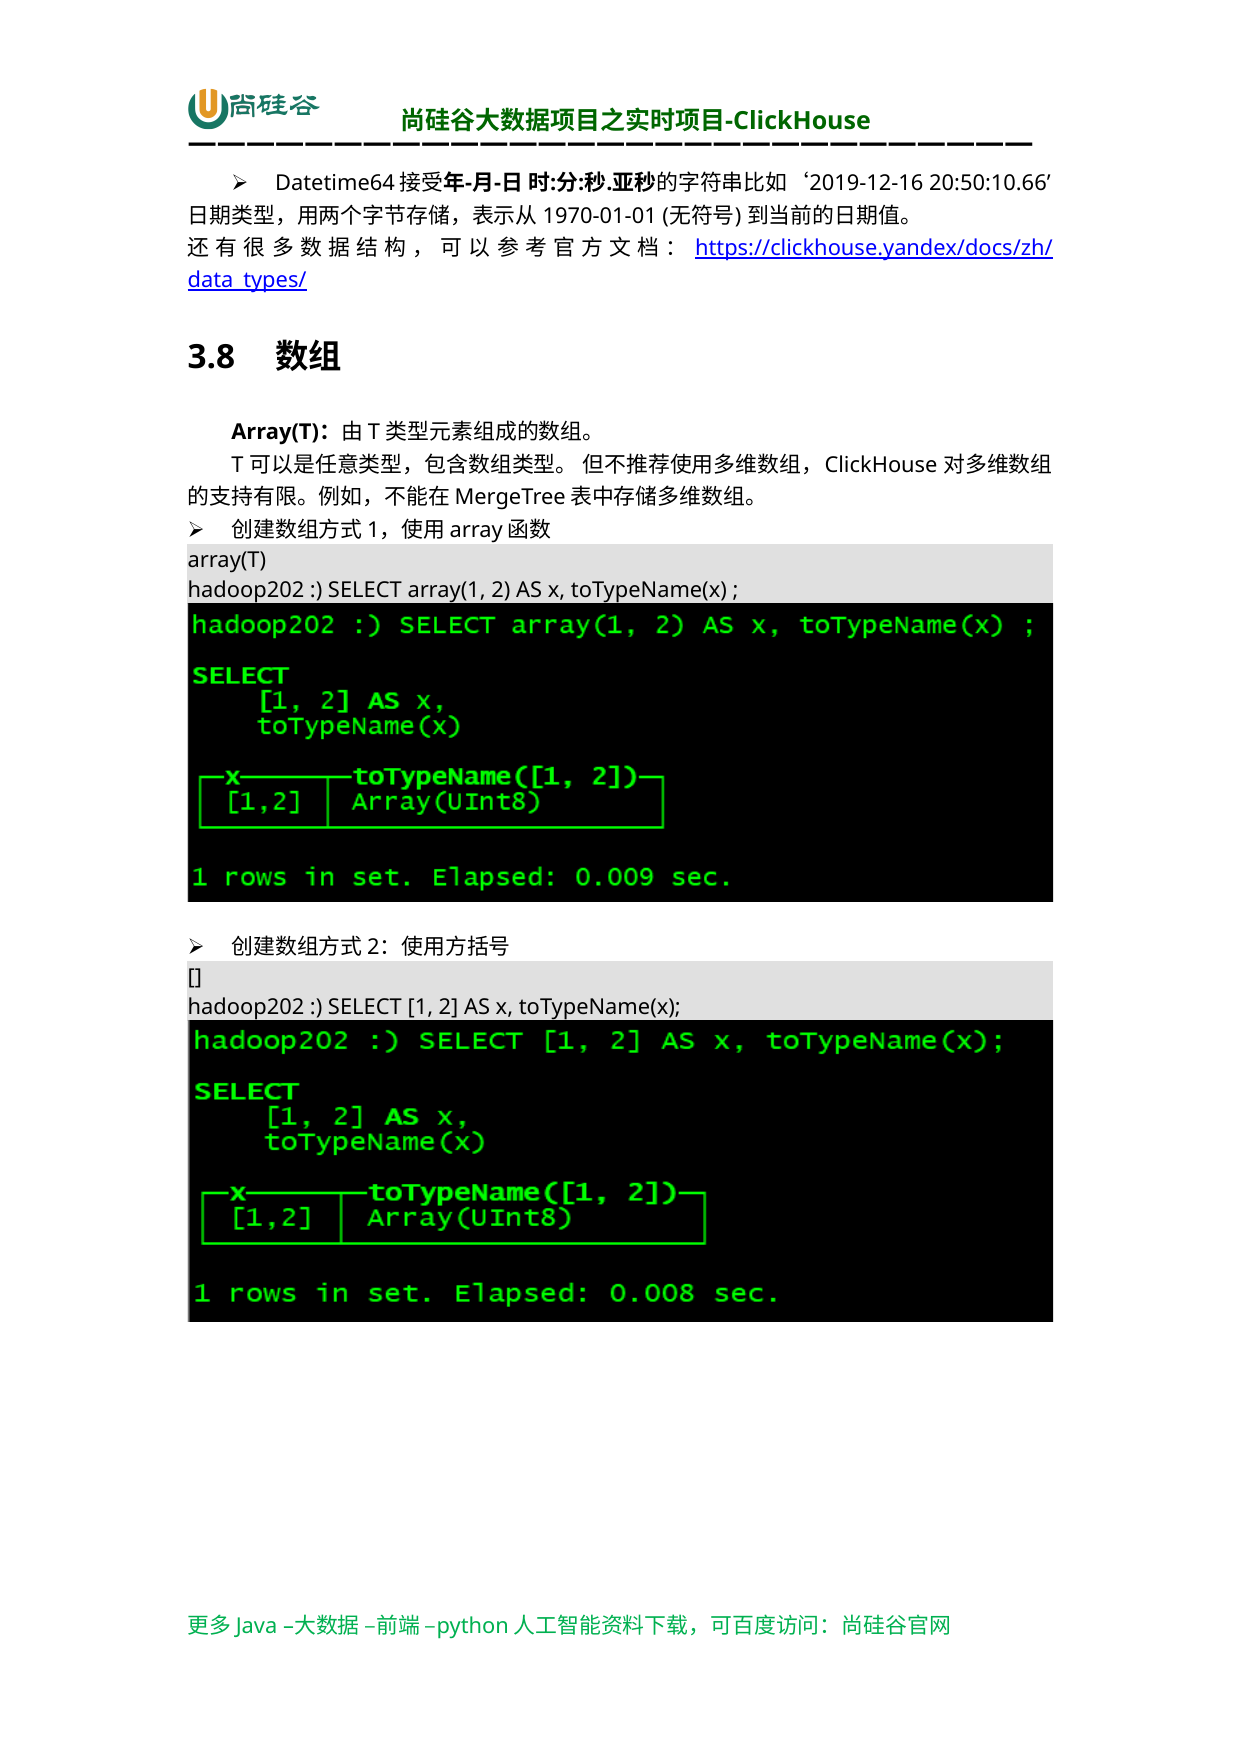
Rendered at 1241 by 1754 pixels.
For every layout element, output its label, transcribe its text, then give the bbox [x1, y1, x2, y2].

text T 可以是任意类型，包含数组类型。 但不推荐使用多维数组，ClickHouse 对多维数组的支持有限。例如，不能在MergeTree表中存储多维数组。 [187, 447, 1053, 512]
text 日期类型，用两个字节存储，表示从 1970-01-01 (无符号) 到当前的日期值。 [187, 197, 1053, 230]
picture [187, 603, 1054, 902]
list 创建数组方式2：使用方括号 [187, 929, 1053, 961]
list Datetime64接受年-月-日 时:分:秒.亚秒的字符串比如‘2019-12-16 20:50:10.66’ [231, 165, 1053, 197]
picture [187, 88, 321, 130]
picture [187, 1020, 1054, 1322]
subtitle 数组 [187, 322, 1053, 387]
text hadoop202 :) SELECT array(1, 2) AS x, toTypeName(x) ; [187, 574, 1053, 603]
text 还有很多数据结构，可以参考官方文档：https://clickhouse.yandex/docs/zh/data_types/ [187, 230, 1053, 295]
text Array(T)：由 T 类型元素组成的数组。 [187, 414, 1053, 447]
text hadoop202 :) SELECT [1, 2] AS x, toTypeName(x); [187, 991, 1053, 1020]
text array(T) [187, 544, 1053, 574]
text [] [187, 961, 1053, 991]
list 创建数组方式1，使用array函数 [187, 512, 1053, 544]
